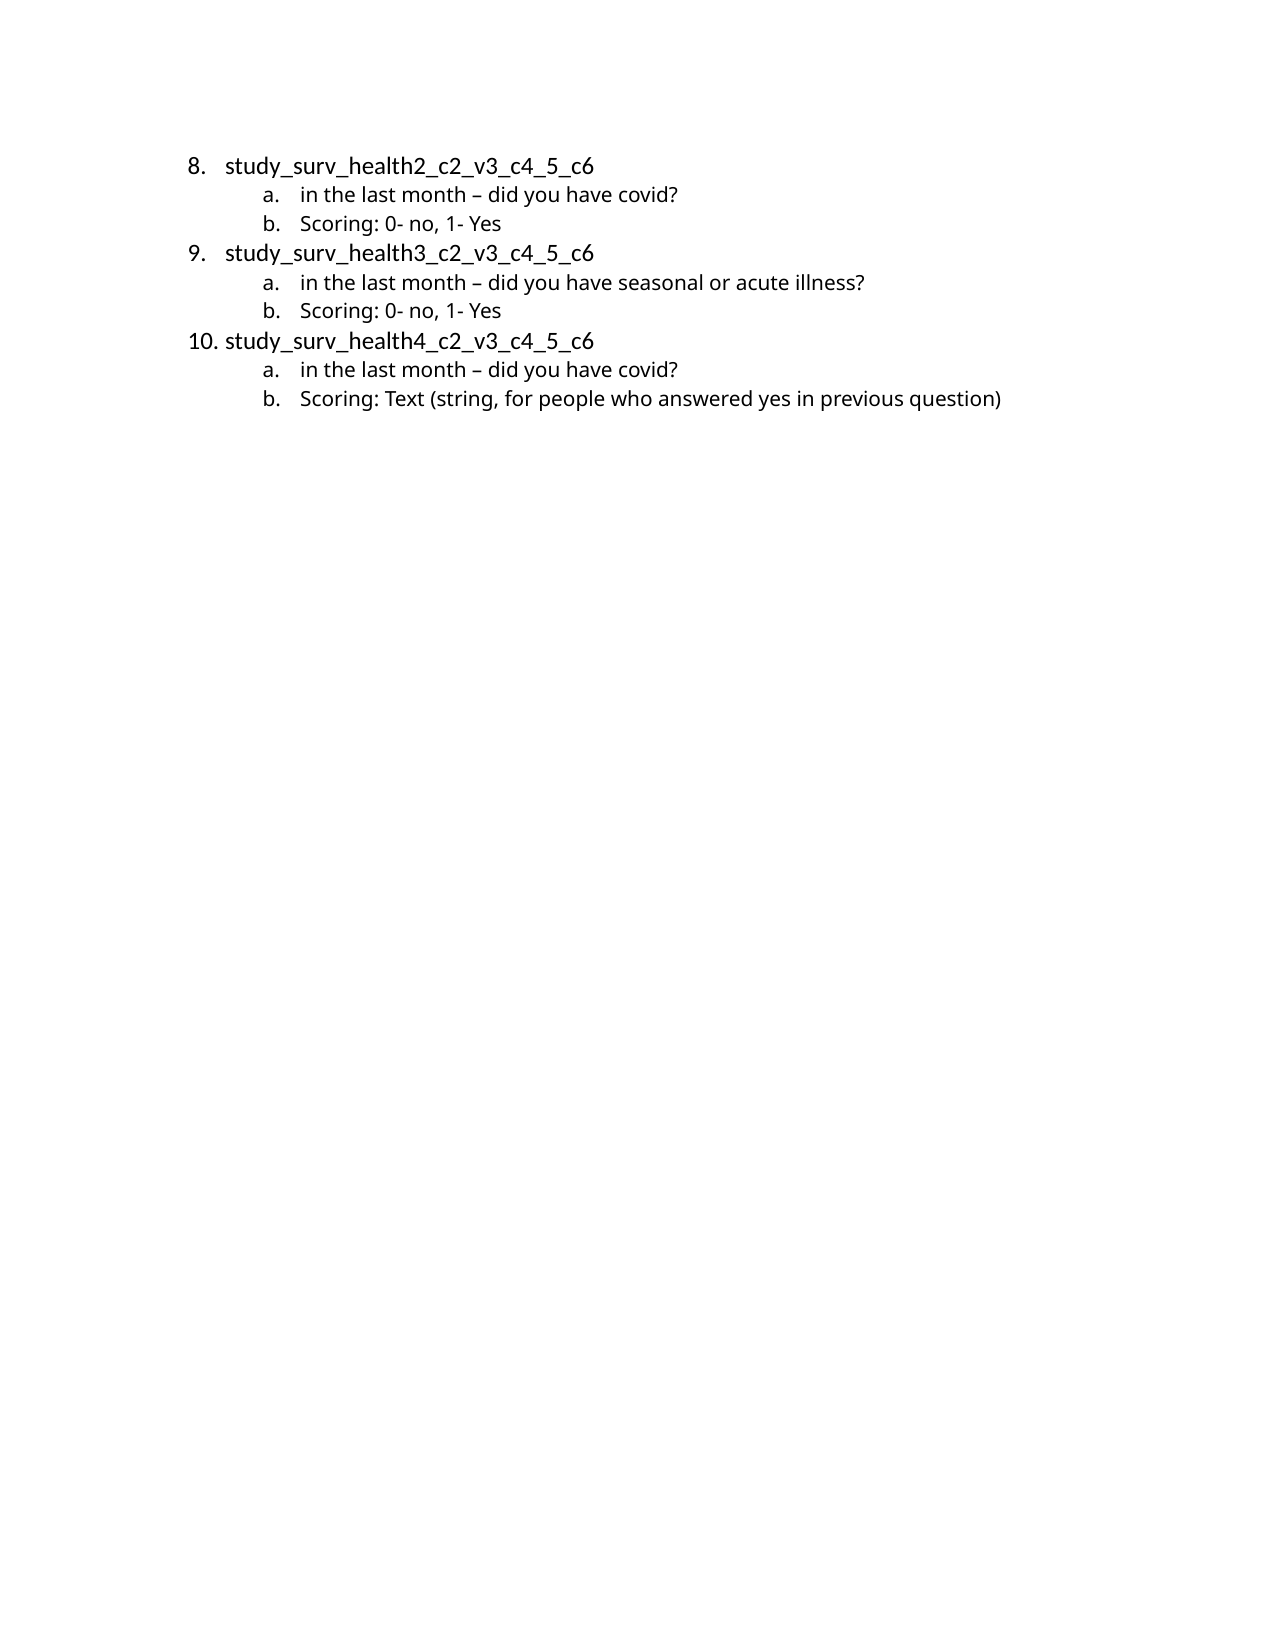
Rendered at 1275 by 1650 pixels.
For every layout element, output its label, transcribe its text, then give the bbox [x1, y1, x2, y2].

list study_surv_health4_c2_v3_c4_5_c6 [187, 325, 1125, 355]
list in the last month – did you have covid? [262, 181, 1125, 209]
list Scoring: 0- no, 1- Yes [262, 209, 1125, 237]
list Scoring: 0- no, 1- Yes [262, 296, 1125, 325]
list Scoring: Text (string, for people who answered yes in previous question) [262, 384, 1125, 412]
list in the last month – did you have seasonal or acute illness? [262, 268, 1125, 296]
list study_surv_health3_c2_v3_c4_5_c6 [187, 237, 1125, 268]
list in the last month – did you have covid? [262, 355, 1125, 384]
list study_surv_health2_c2_v3_c4_5_c6 [187, 150, 1125, 181]
